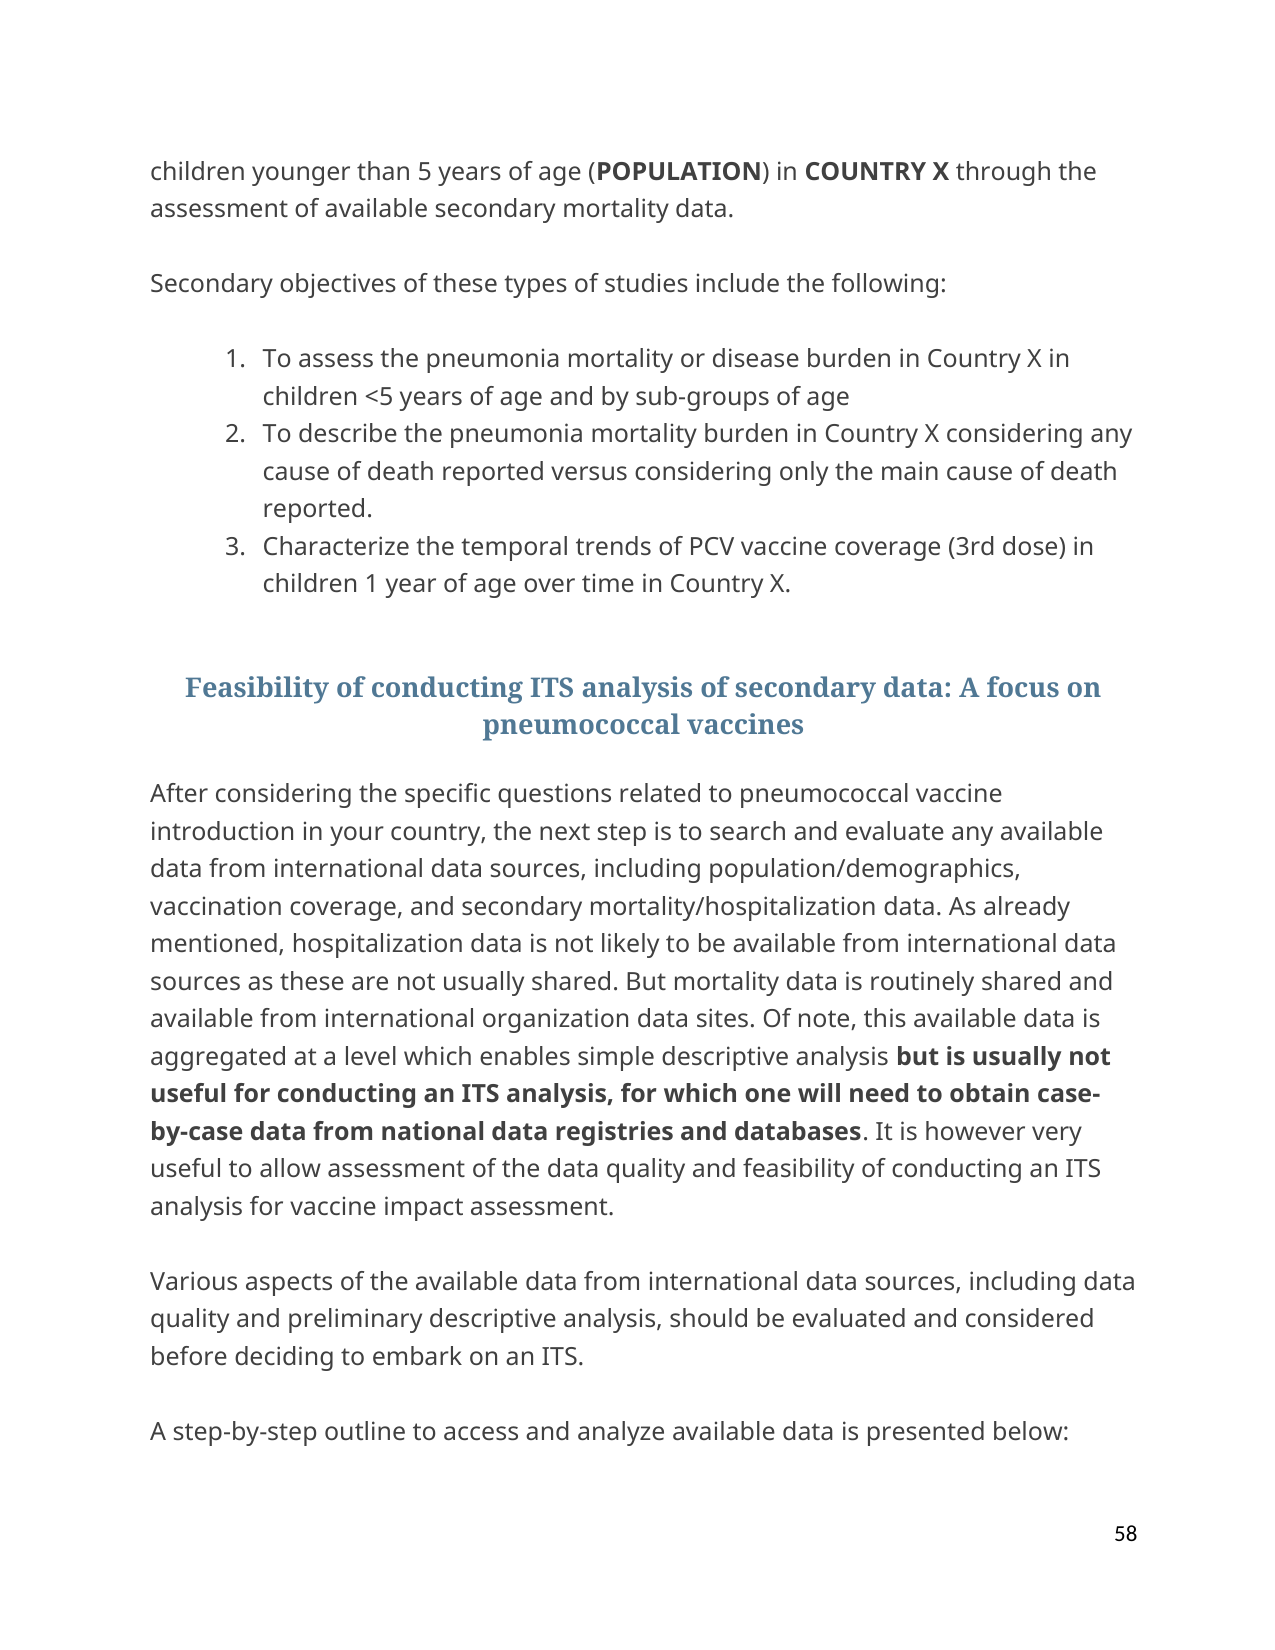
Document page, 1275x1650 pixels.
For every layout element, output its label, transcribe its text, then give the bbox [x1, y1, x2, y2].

text Various aspects of the available data from international data sources, including data quality and preliminary descriptive analysis, should be evaluated and considered before deciding to embark on an ITS. [150, 1260, 1137, 1372]
text After considering the specific questions related to pneumococcal vaccine introduction in your country, the next step is to search and evaluate any available data from international data sources, including population/demographics, vaccination coverage, and secondary mortality/hospitalization data. As already mentioned, hospitalization data is not likely to be available from international data sources as these are not usually shared. But mortality data is routinely shared and available from international organization data sites. Of note, this available data is aggregated at a level which enables simple descriptive analysis but is usually not useful for conducting an ITS analysis, for which one will need to obtain case-by-case data from national data registries and databases. It is however very useful to allow assessment of the data quality and feasibility of conducting an ITS analysis for vaccine impact assessment. [150, 772, 1137, 1222]
list To assess the pneumonia mortality or disease burden in Country X in children <5 years of age and by sub-groups of age [225, 337, 1137, 412]
text Secondary objectives of these types of studies include the following: [150, 262, 1137, 300]
text Feasibility of conducting ITS analysis of secondary data: A focus on pneumococcal vaccines [150, 669, 1137, 742]
list Characterize the temporal trends of PCV vaccine coverage (3rd dose) in children 1 year of age over time in Country X. [225, 525, 1137, 600]
text A step-by-step outline to access and analyze available data is presented below: [150, 1410, 1137, 1447]
list To describe the pneumonia mortality burden in Country X considering any cause of death reported versus considering only the main cause of death reported. [225, 412, 1137, 525]
